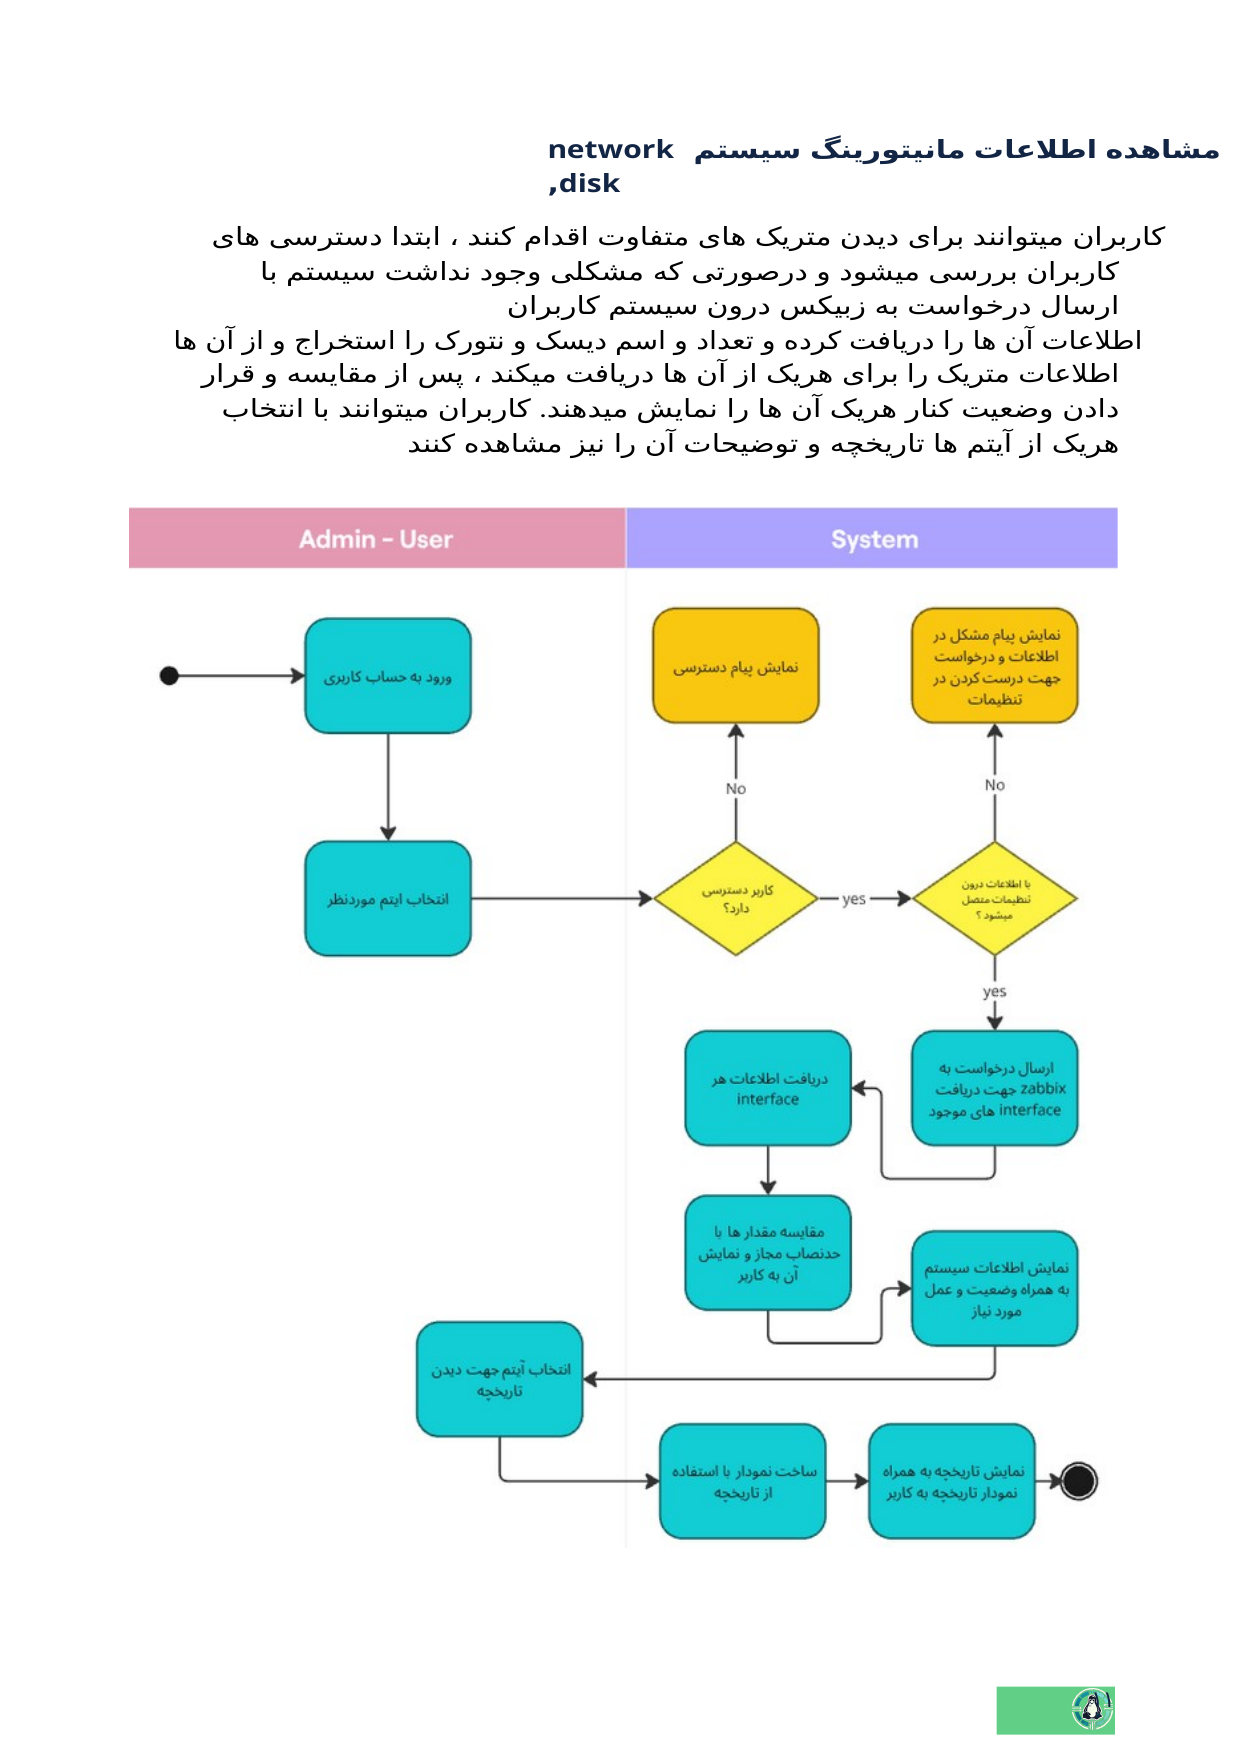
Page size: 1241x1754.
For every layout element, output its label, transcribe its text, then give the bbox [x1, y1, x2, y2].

text ﮐﺎرﺑﺮان ﻣﯿﺘﻮاﻧﻨﺪ ﺑﺮای دﯾﺪن ﻣﺘﺮﯾﮏ ﻫﺎی ﻣﺘﻔﺎوت اﻗﺪام ﮐﻨﻨﺪ ، اﺑﺘﺪا دﺳﺘﺮﺳﯽ ﻫﺎی ﮐﺎرﺑﺮان ﺑﺮرﺳﯽ ﻣﯿﺸﻮد و درﺻﻮرﺗﯽ ﮐﻪ ﻣﺸﮑﻠﯽ وﺟﻮد ﻧﺪاﺷﺖ ﺳﯿﺴﺘﻢ ﺑﺎ ارﺳﺎل درﺧﻮاﺳﺖ ﺑﻪ زﺑﯿﮑﺲ درون ﺳﯿﺴﺘﻢ ﮐﺎرﺑﺮان [182, 222, 1165, 320]
picture [129, 507, 1118, 1548]
subtitle ﻣﺸﺎﻫﺪه اﻃﻼﻋﺎت ﻣﺎﻧﯿﺘﻮرﯾﻨﮓ ﺳﯿﺴﺘﻢ network disk, [548, 131, 1240, 199]
picture [1060, 1676, 1117, 1733]
text اﻃﻼﻋﺎت آن ﻫﺎ را درﯾﺎﻓﺖ ﮐﺮده و ﺗﻌﺪاد و اﺳﻢ دﯾﺴﮏ و ﻧﺘﻮرک را اﺳﺘﺨﺮاج و از آن ﻫﺎ اﻃﻼﻋﺎت ﻣﺘﺮﯾﮏ را ﺑﺮای ﻫﺮﯾﮏ از آن ﻫﺎ درﯾﺎﻓﺖ ﻣﯿﮑﻨﺪ ، ﭘﺲ از ﻣﻘﺎﯾﺴﻪ و ﻗﺮار دادن وﺿﻌﯿﺖ ﮐﻨﺎر ﻫﺮﯾﮏ آن ﻫﺎ را ﻧﻤﺎﯾﺶ ﻣﯿﺪﻫﻨﺪ. ﮐﺎرﺑﺮان ﻣﯿﺘﻮاﻧﻨﺪ ﺑﺎ اﻧﺘﺨﺎب ﻫﺮﯾﮏ از آﯾﺘﻢ ﻫﺎ ﺗﺎرﯾﺨﭽﻪ و ﺗﻮﺿﯿﺤﺎت آن را ﻧﯿﺰ ﻣﺸﺎﻫﺪه ﮐﻨﻨﺪ [165, 326, 1142, 457]
